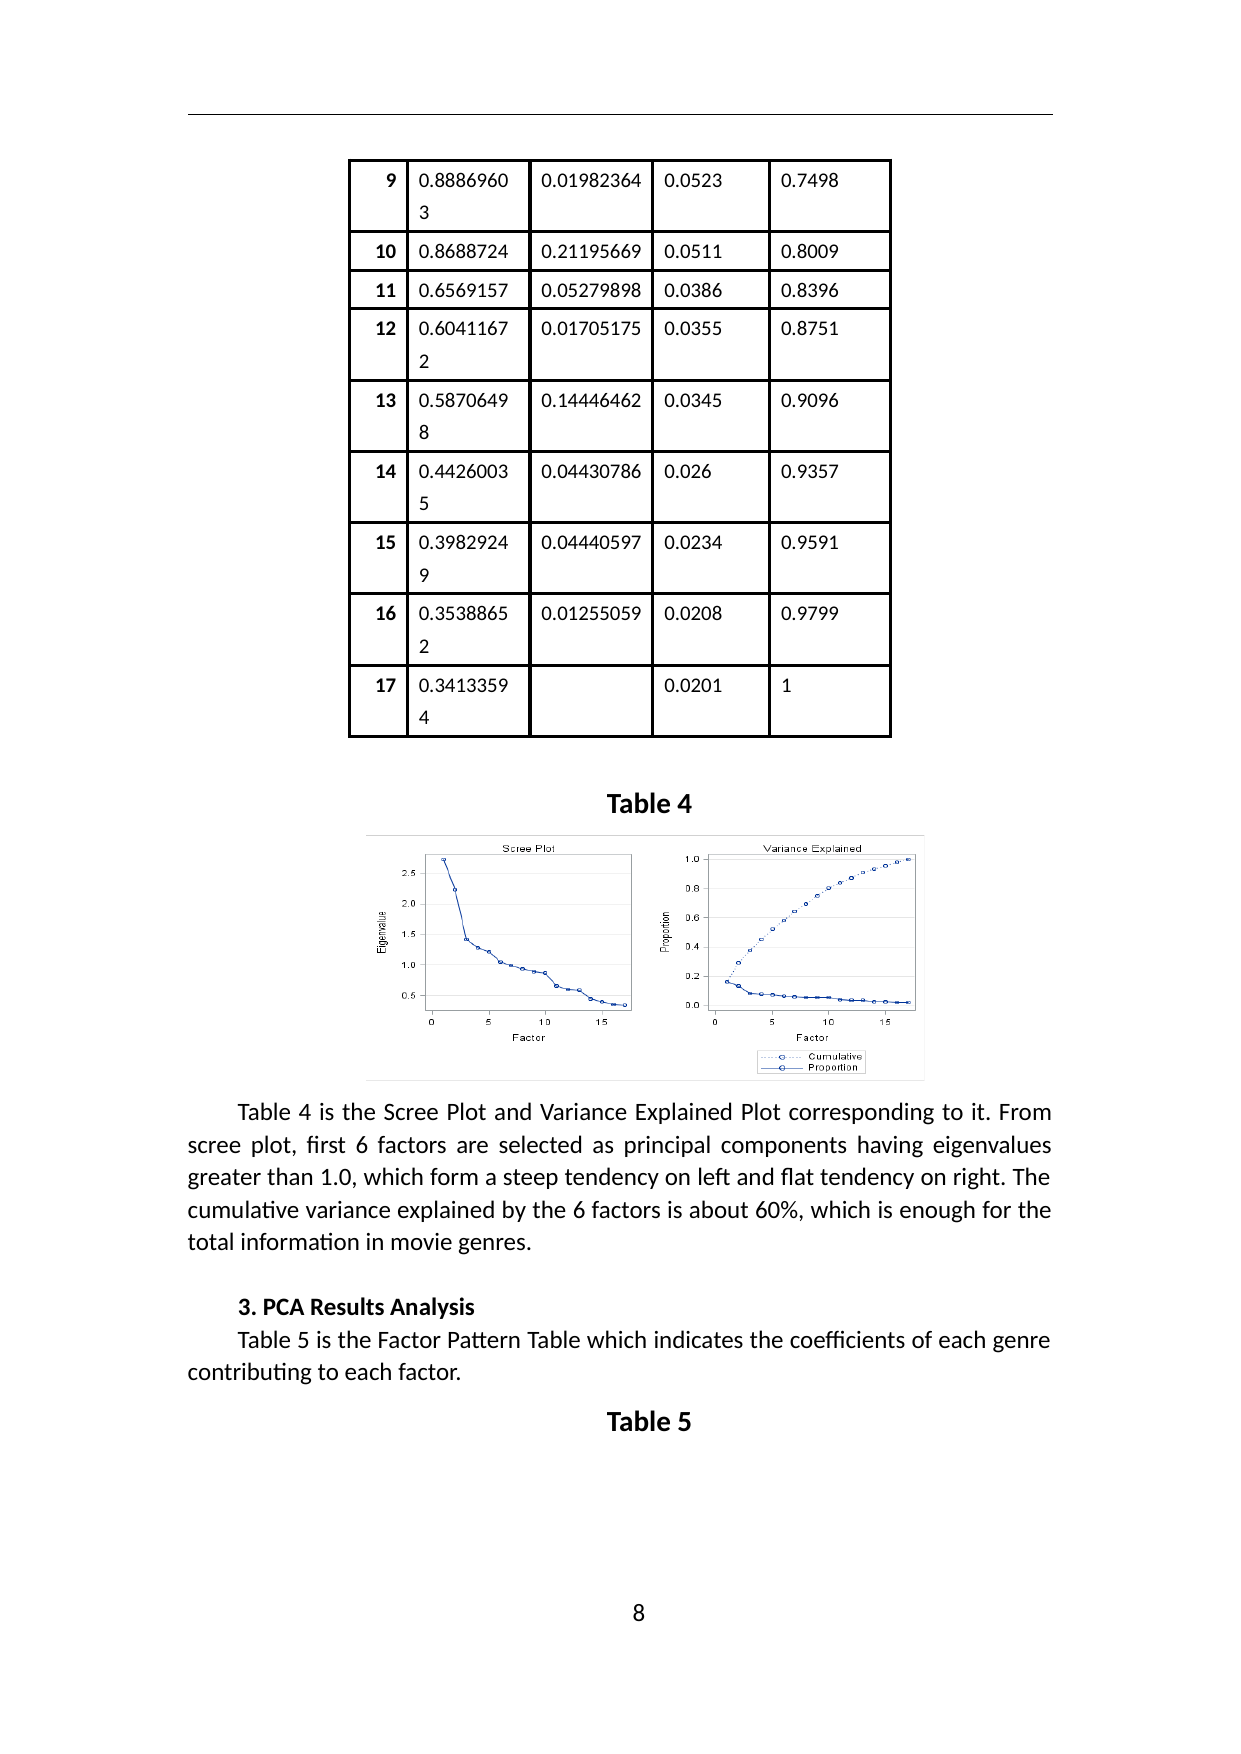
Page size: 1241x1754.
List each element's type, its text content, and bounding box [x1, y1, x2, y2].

text Table 5 [187, 1388, 1053, 1453]
text 3. PCA Results Analysis [187, 1290, 1053, 1323]
table_cell 10 [351, 233, 406, 268]
table_cell 0.6569157 [409, 272, 528, 307]
table_cell 0.9357 [771, 453, 889, 521]
table_cell 16 [351, 595, 406, 663]
table_cell 0.0201 [654, 667, 768, 735]
table_cell 1 [771, 667, 889, 735]
text Table 5 is the Factor Pattern Table which indicates the coefficients of each genre contributing to each factor. [187, 1323, 1053, 1388]
table_cell 0.9799 [771, 595, 889, 663]
table_cell 0.9096 [771, 382, 889, 450]
table_cell 0.026 [654, 453, 768, 521]
text Table 4 is the Scree Plot and Variance Explained Plot corresponding to it. From scree plot, first 6 factors are selected as principal components having eigenvalues greater than 1.0, which form a steep tendency on left and flat tendency on right. The cumulative variance explained by the 6 factors is about 60%, which is enough for the total information in movie genres. [187, 1095, 1053, 1258]
table_cell 0.8688724 [409, 233, 528, 268]
table_cell 9 [351, 162, 406, 230]
table_cell 0.0355 [654, 310, 768, 378]
table_cell 0.01982364 [532, 162, 651, 230]
table_cell 14 [351, 453, 406, 521]
table_cell 0.8751 [771, 310, 889, 378]
table_cell 0.60411672 [409, 310, 528, 378]
table_cell 17 [351, 667, 406, 735]
table_cell 0.0523 [654, 162, 768, 230]
text Table 4 [187, 770, 1053, 835]
table_cell 0.0386 [654, 272, 768, 307]
table_cell 0.35388652 [409, 595, 528, 663]
table_cell 0.34133594 [409, 667, 528, 735]
table_cell 0.9591 [771, 524, 889, 592]
table_cell 0.04440597 [532, 524, 651, 592]
table_cell 0.7498 [771, 162, 889, 230]
table_cell 0.05279898 [532, 272, 651, 307]
table_cell 0.21195669 [532, 233, 651, 268]
table_cell 0.0511 [654, 233, 768, 268]
table_cell 0.58706498 [409, 382, 528, 450]
table_cell 0.0208 [654, 595, 768, 663]
table_cell 0.0234 [654, 524, 768, 592]
table_cell 12 [351, 310, 406, 378]
table_cell 0.8009 [771, 233, 889, 268]
table_cell 0.39829249 [409, 524, 528, 592]
picture [366, 835, 925, 1081]
table_cell 0.04430786 [532, 453, 651, 521]
table_cell 0.8396 [771, 272, 889, 307]
table_cell 0.0345 [654, 382, 768, 450]
table_cell 0.14446462 [532, 382, 651, 450]
table_cell 0.01255059 [532, 595, 651, 663]
table_cell 0.88869603 [409, 162, 528, 230]
table_cell 15 [351, 524, 406, 592]
table_cell 0.44260035 [409, 453, 528, 521]
table_cell 0.01705175 [532, 310, 651, 378]
table_cell [532, 667, 651, 735]
table_cell 13 [351, 382, 406, 450]
table_cell 11 [351, 272, 406, 307]
